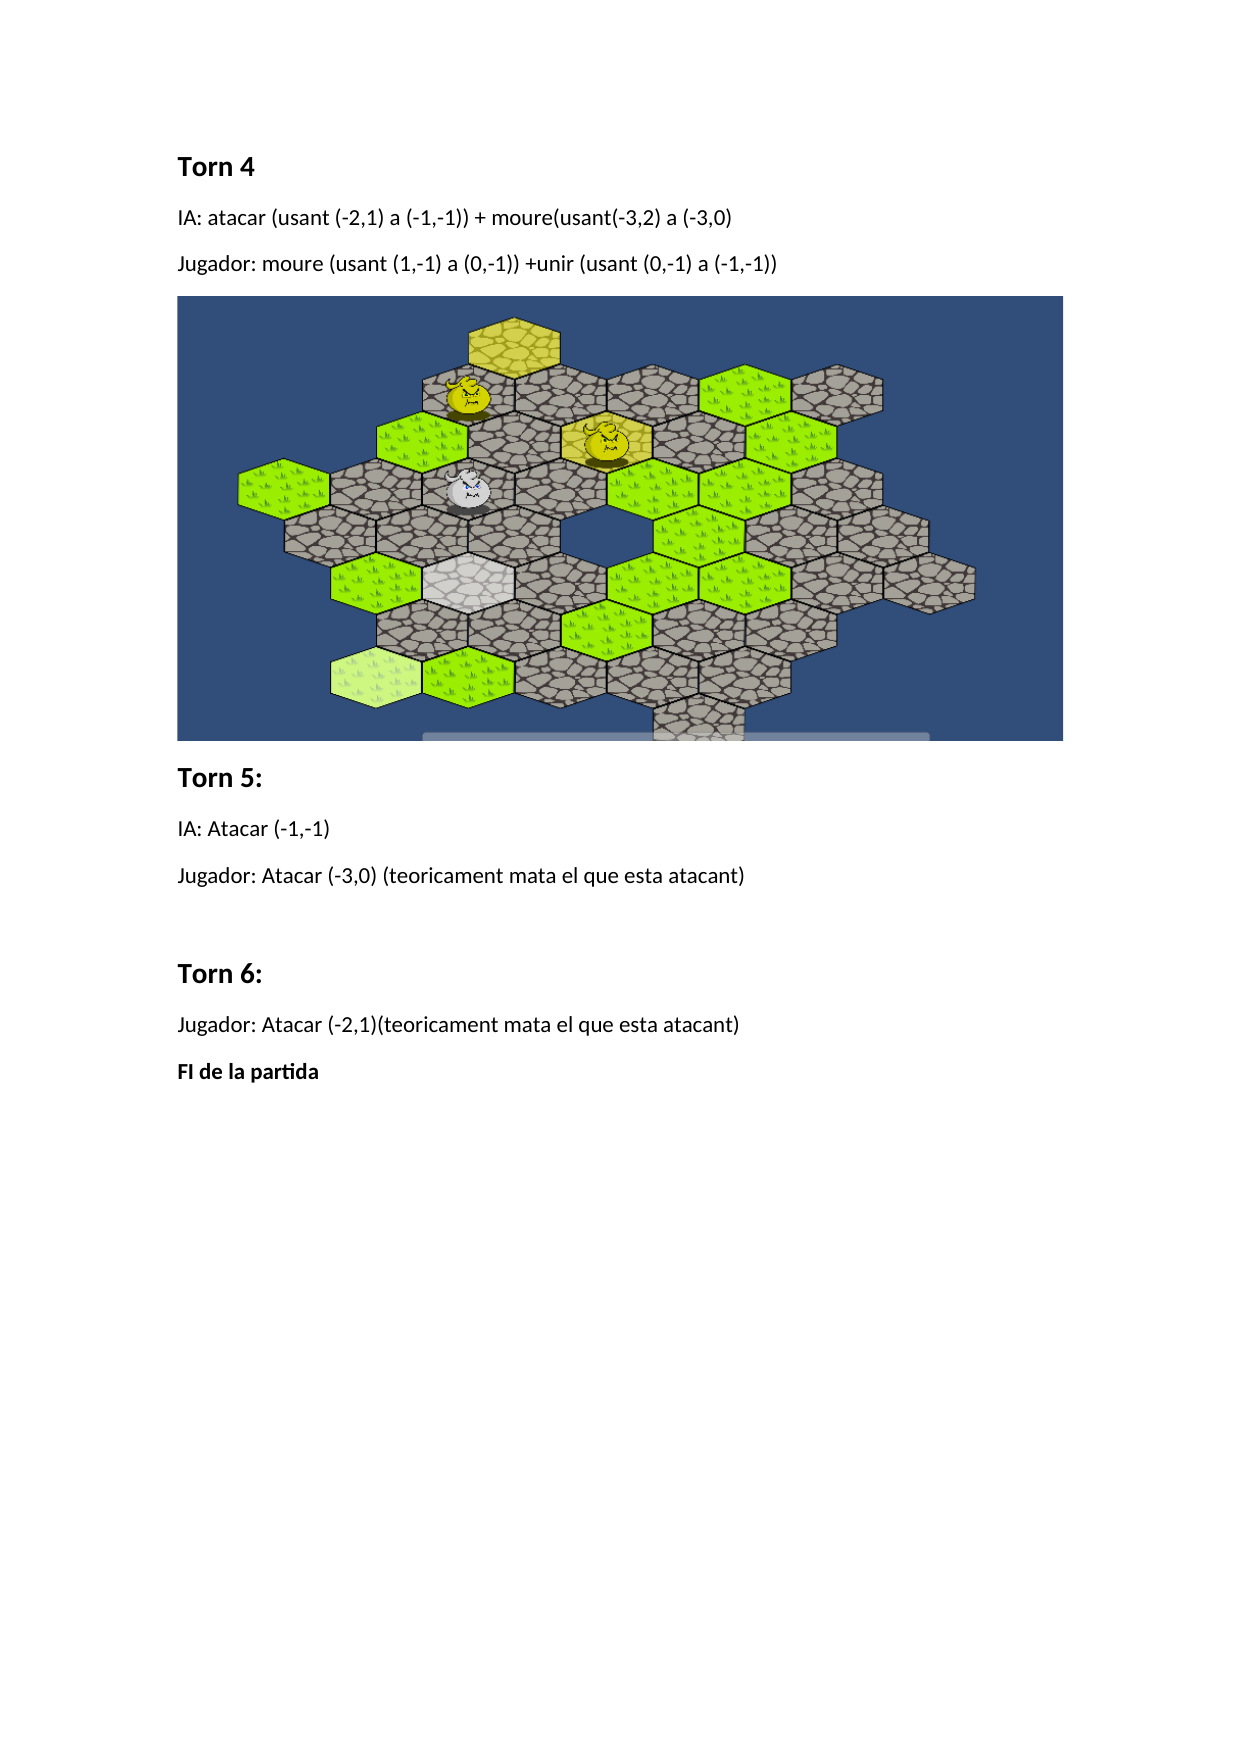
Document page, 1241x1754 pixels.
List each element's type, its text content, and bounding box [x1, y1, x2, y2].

text Torn 6: [177, 955, 1063, 990]
text IA: atacar (usant (-2,1) a (-1,-1)) + moure(usant(-3,2) a (-3,0) [177, 203, 1063, 231]
text FI de la partida [177, 1057, 1063, 1085]
text Torn 5: [177, 759, 1063, 795]
text Jugador: Atacar (-3,0) (teoricament mata el que esta atacant) [177, 861, 1063, 889]
text Jugador: Atacar (-2,1)(teoricament mata el que esta atacant) [177, 1010, 1063, 1038]
text Torn 4 [177, 148, 1063, 183]
picture [177, 296, 1064, 741]
text Jugador: moure (usant (1,-1) a (0,-1)) +unir (usant (0,-1) a (-1,-1)) [177, 249, 1063, 278]
text IA: Atacar (-1,-1) [177, 814, 1063, 842]
